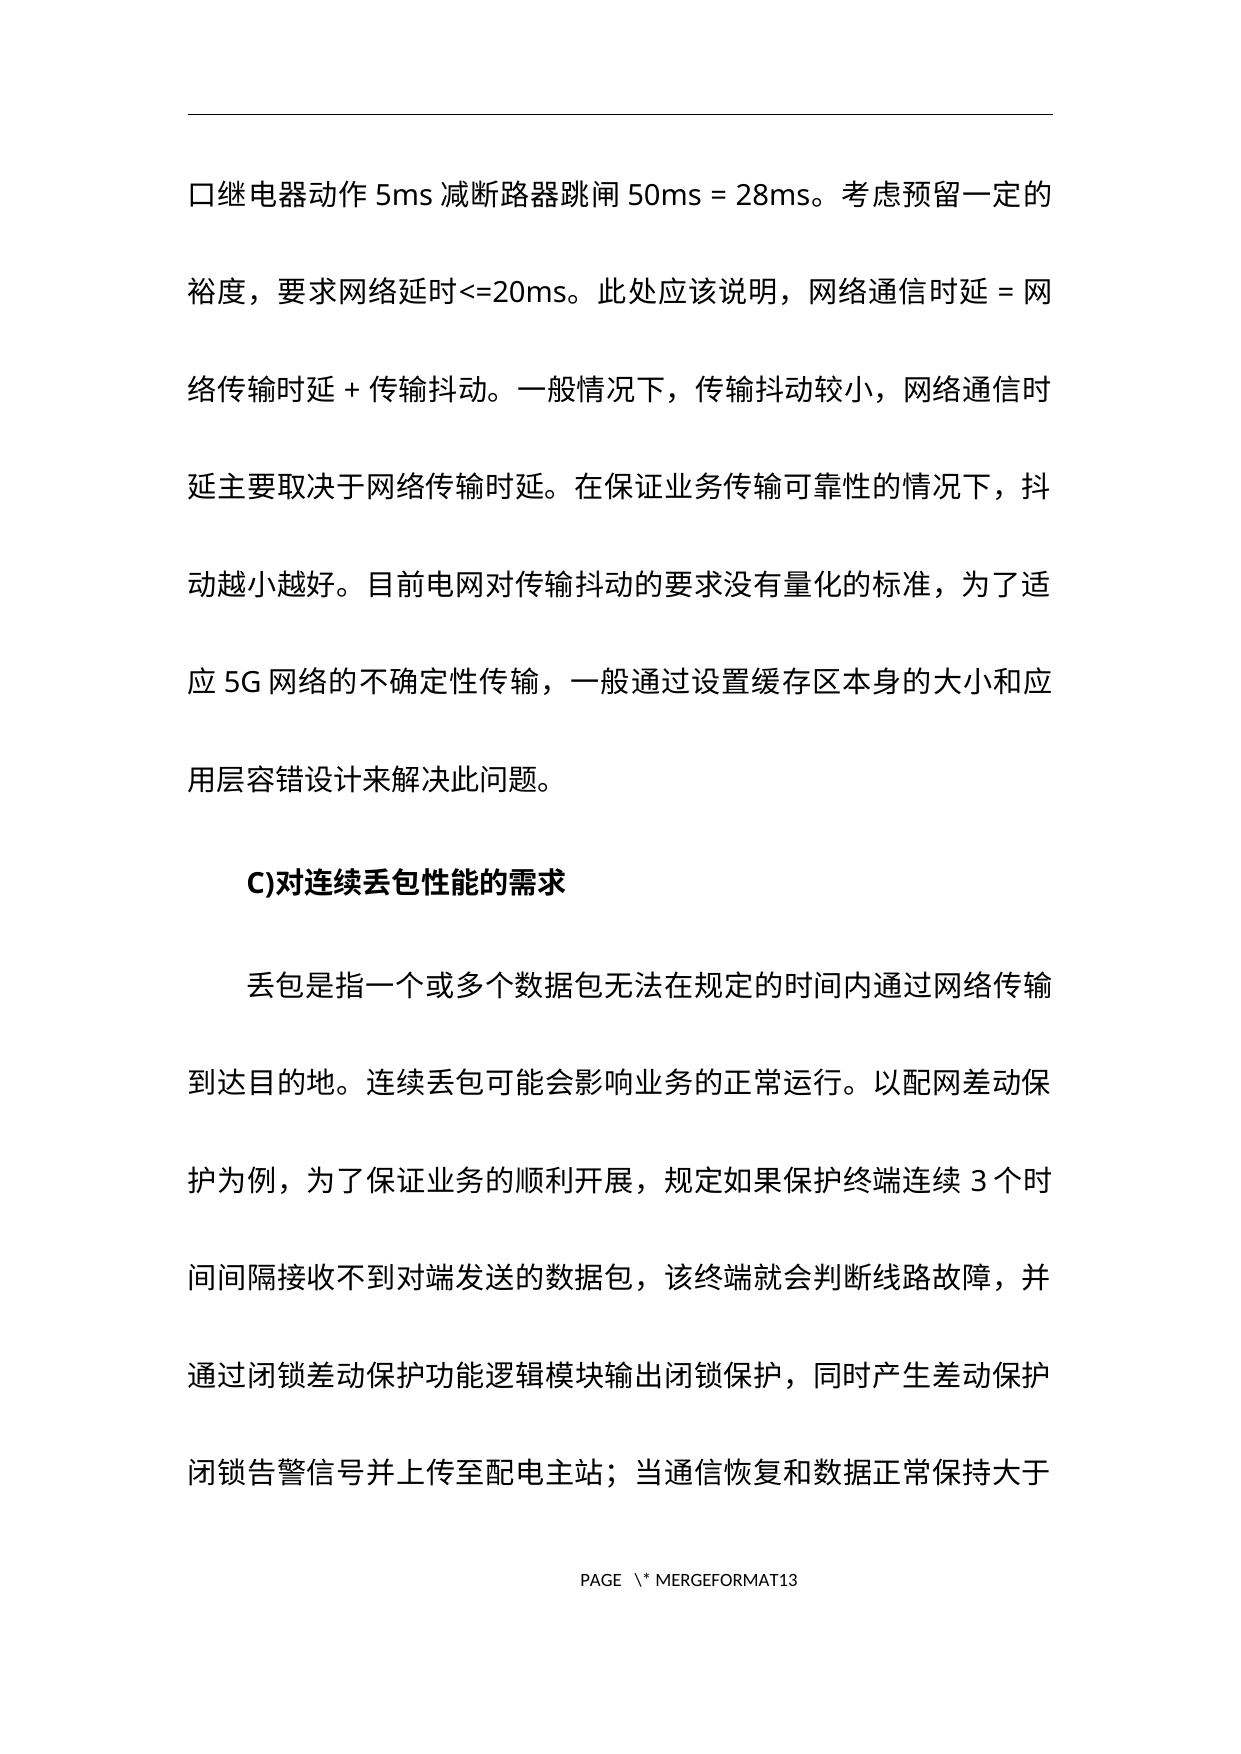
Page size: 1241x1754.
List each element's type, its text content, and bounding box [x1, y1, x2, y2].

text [187, 160, 1053, 810]
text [187, 951, 1053, 1503]
text C) 对连续丢包性能的需求 [187, 848, 1053, 913]
